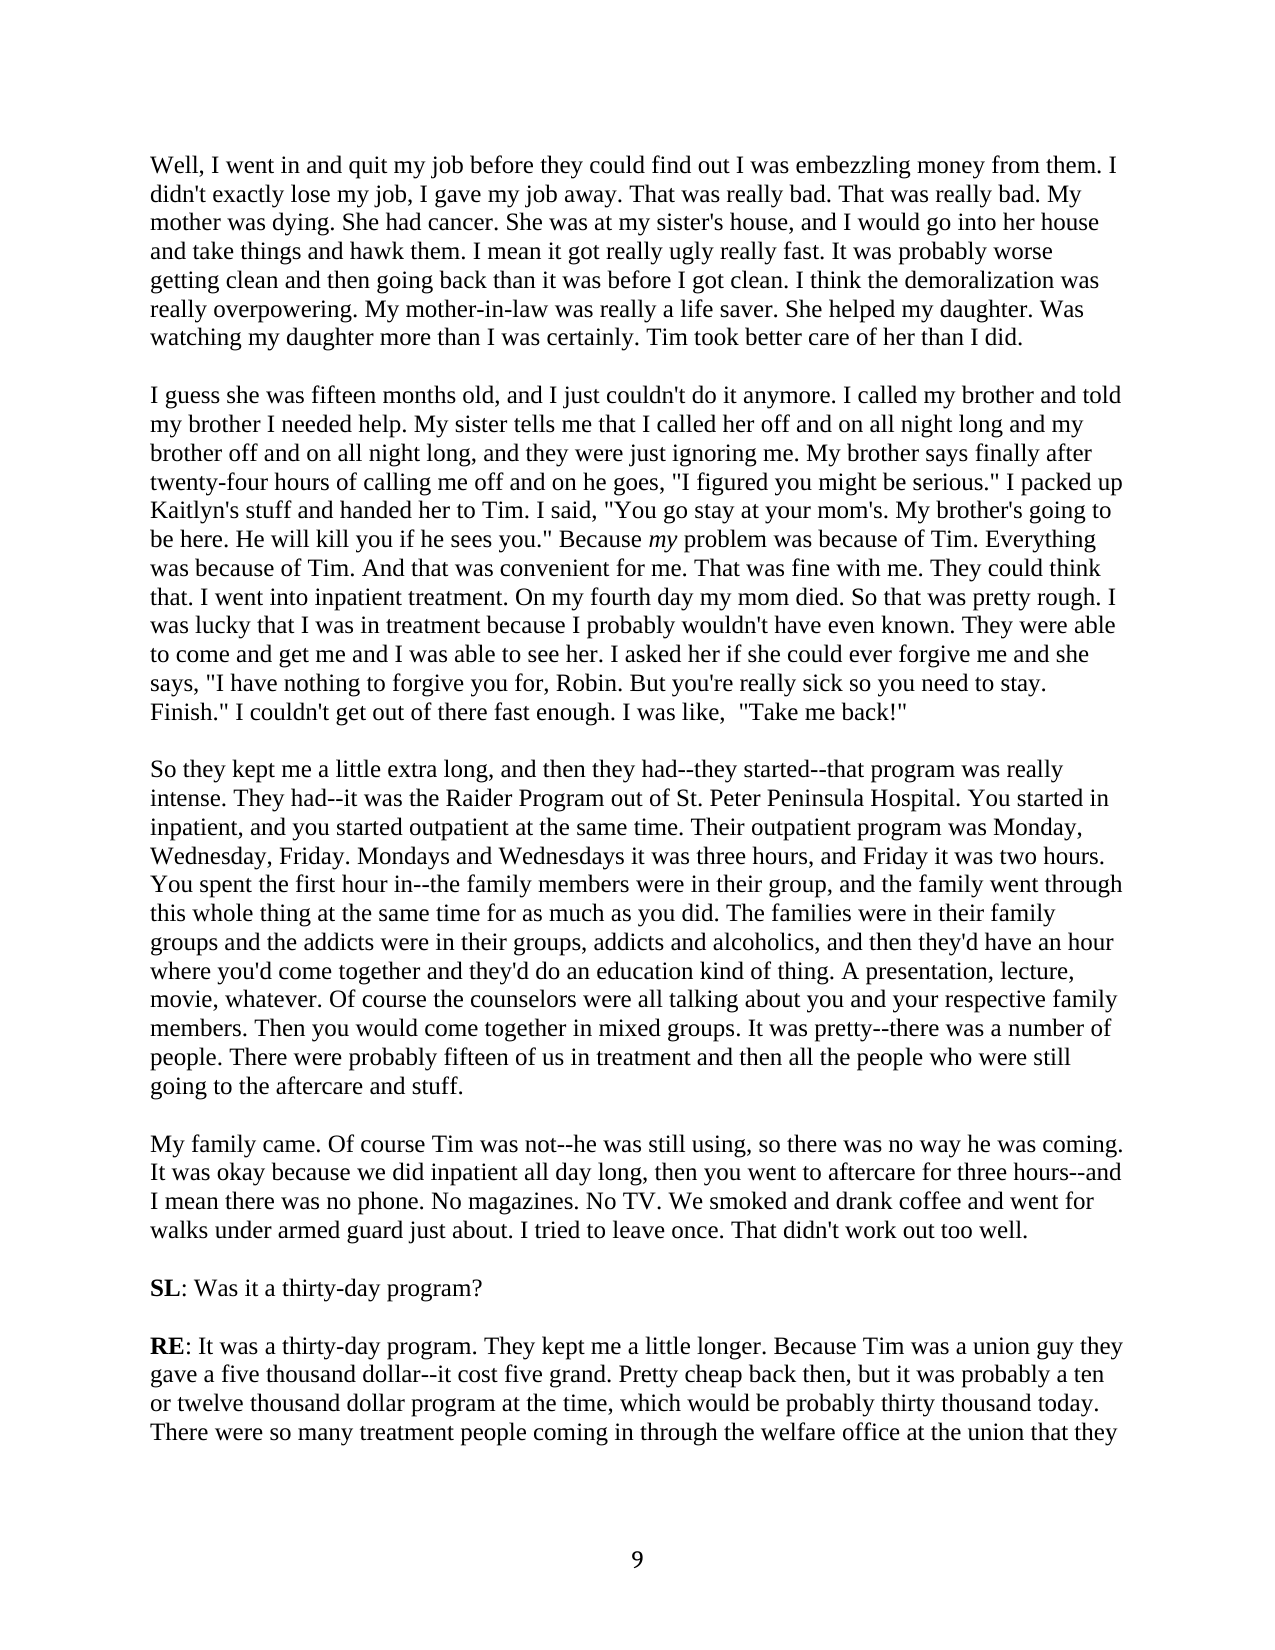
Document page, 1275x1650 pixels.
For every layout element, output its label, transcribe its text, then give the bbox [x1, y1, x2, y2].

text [150, 150, 1125, 351]
text I guess she was fifteen months old, and I just couldn't do it anymore. I called my brother and told my brother I needed help. My sister tells me that I called her off and on all night long and my brother off and on all night long, and they were just ignoring me. My brother says finally after twenty-four hours of calling me off and on he goes, "I figured you might be serious." I packed up Kaitlyn's stuff and handed her to Tim. I said, "You go stay at your mom's. My brother's going to be here. He will kill you if he sees you." Because my problem was because of Tim. Everything was because of Tim. And that was convenient for me. That was fine with me. They could think that. I went into inpatient treatment. On my fourth day my mom died. So that was pretty rough. I was lucky that I was in treatment because I probably wouldn't have even known. They were able to come and get me and I was able to see her. I asked her if she could ever forgive me and she says, "I have nothing to forgive you for, Robin. But you're really sick so you need to stay. Finish." I couldn't get out of there fast enough. I was like, "Take me back!" [150, 380, 1125, 725]
text So they kept me a little extra long, and then they had--they started--that program was really intense. They had--it was the Raider Program out of St. Peter Peninsula Hospital. You started in inpatient, and you started outpatient at the same time. Their outpatient program was Monday, Wednesday, Friday. Mondays and Wednesdays it was three hours, and Friday it was two hours. You spent the first hour in--the family members were in their group, and the family went through this whole thing at the same time for as much as you did. The families were in their family groups and the addicts were in their groups, addicts and alcoholics, and then they'd have an hour where you'd come together and they'd do an education kind of thing. A presentation, lecture, movie, whatever. Of course the counselors were all talking about you and your respective family members. Then you would come together in mixed groups. It was pretty--there was a number of people. There were probably fifteen of us in treatment and then all the people who were still going to the aftercare and stuff. [150, 754, 1125, 1099]
text My family came. Of course Tim was not--he was still using, so there was no way he was coming. It was okay because we did inpatient all day long, then you went to aftercare for three hours--and I mean there was no phone. No magazines. No TV. We smoked and drank coffee and went for walks under armed guard just about. I tried to leave once. That didn't work out too well. [150, 1129, 1125, 1244]
text SL: Was it a thirty-day program? [150, 1273, 1125, 1302]
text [150, 1331, 1125, 1446]
